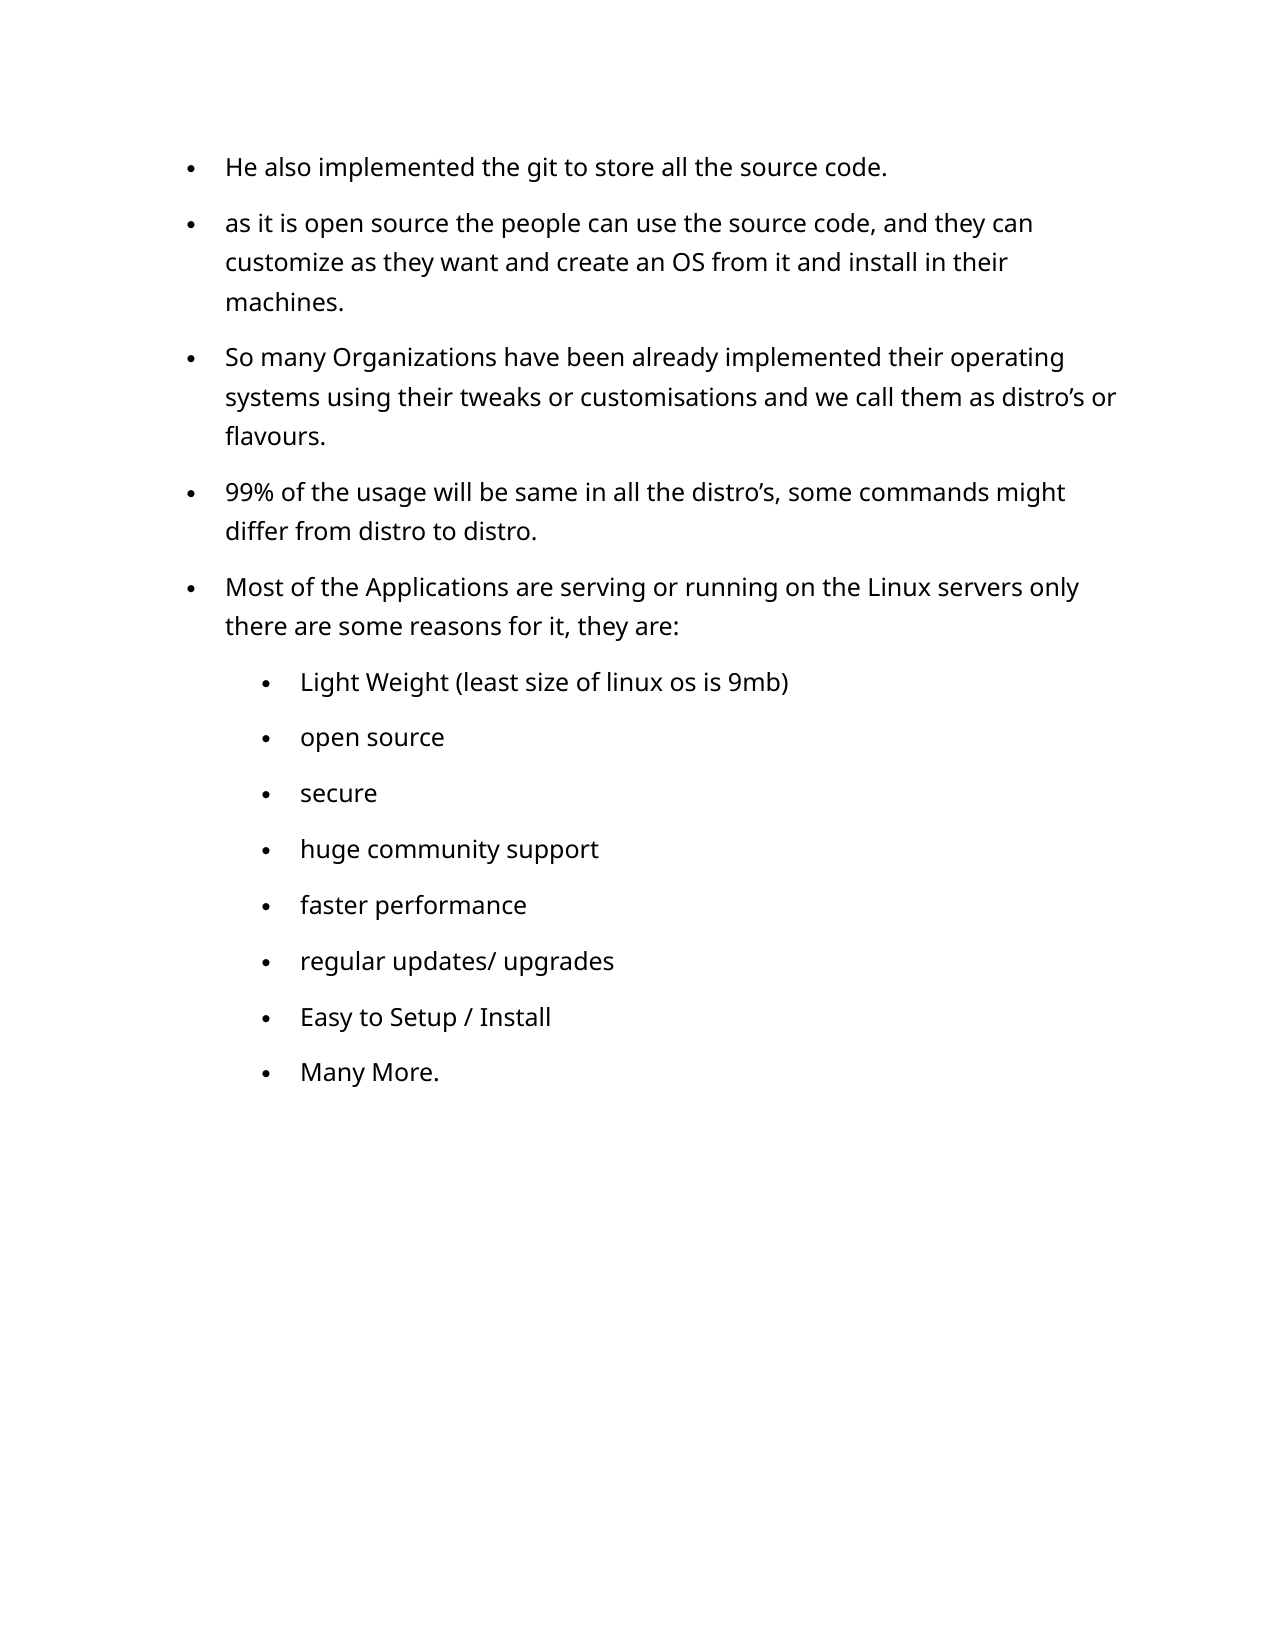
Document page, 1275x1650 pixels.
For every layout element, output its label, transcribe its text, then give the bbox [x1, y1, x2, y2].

list faster performance [262, 887, 1125, 922]
list Light Weight (least size of linux os is 9mb) [262, 664, 1125, 698]
list He also implemented the git to store all the source code. [187, 150, 1125, 184]
list as it is open source the people can use the source code, and they can customize as they want and create an OS from it and install in their machines. [187, 206, 1125, 318]
list Easy to Setup / Install [262, 999, 1125, 1033]
list 99% of the usage will be same in all the distro’s, some commands might differ from distro to distro. [187, 474, 1125, 547]
list regular updates/ upgrades [262, 943, 1125, 977]
list open source [262, 720, 1125, 754]
list secure [262, 776, 1125, 810]
list huge community support [262, 832, 1125, 866]
list So many Organizations have been already implemented their operating systems using their tweaks or customisations and we call them as distro’s or flavours. [187, 340, 1125, 452]
list Many More. [262, 1055, 1125, 1089]
list Most of the Applications are serving or running on the Linux servers only there are some reasons for it, they are: [187, 569, 1125, 642]
